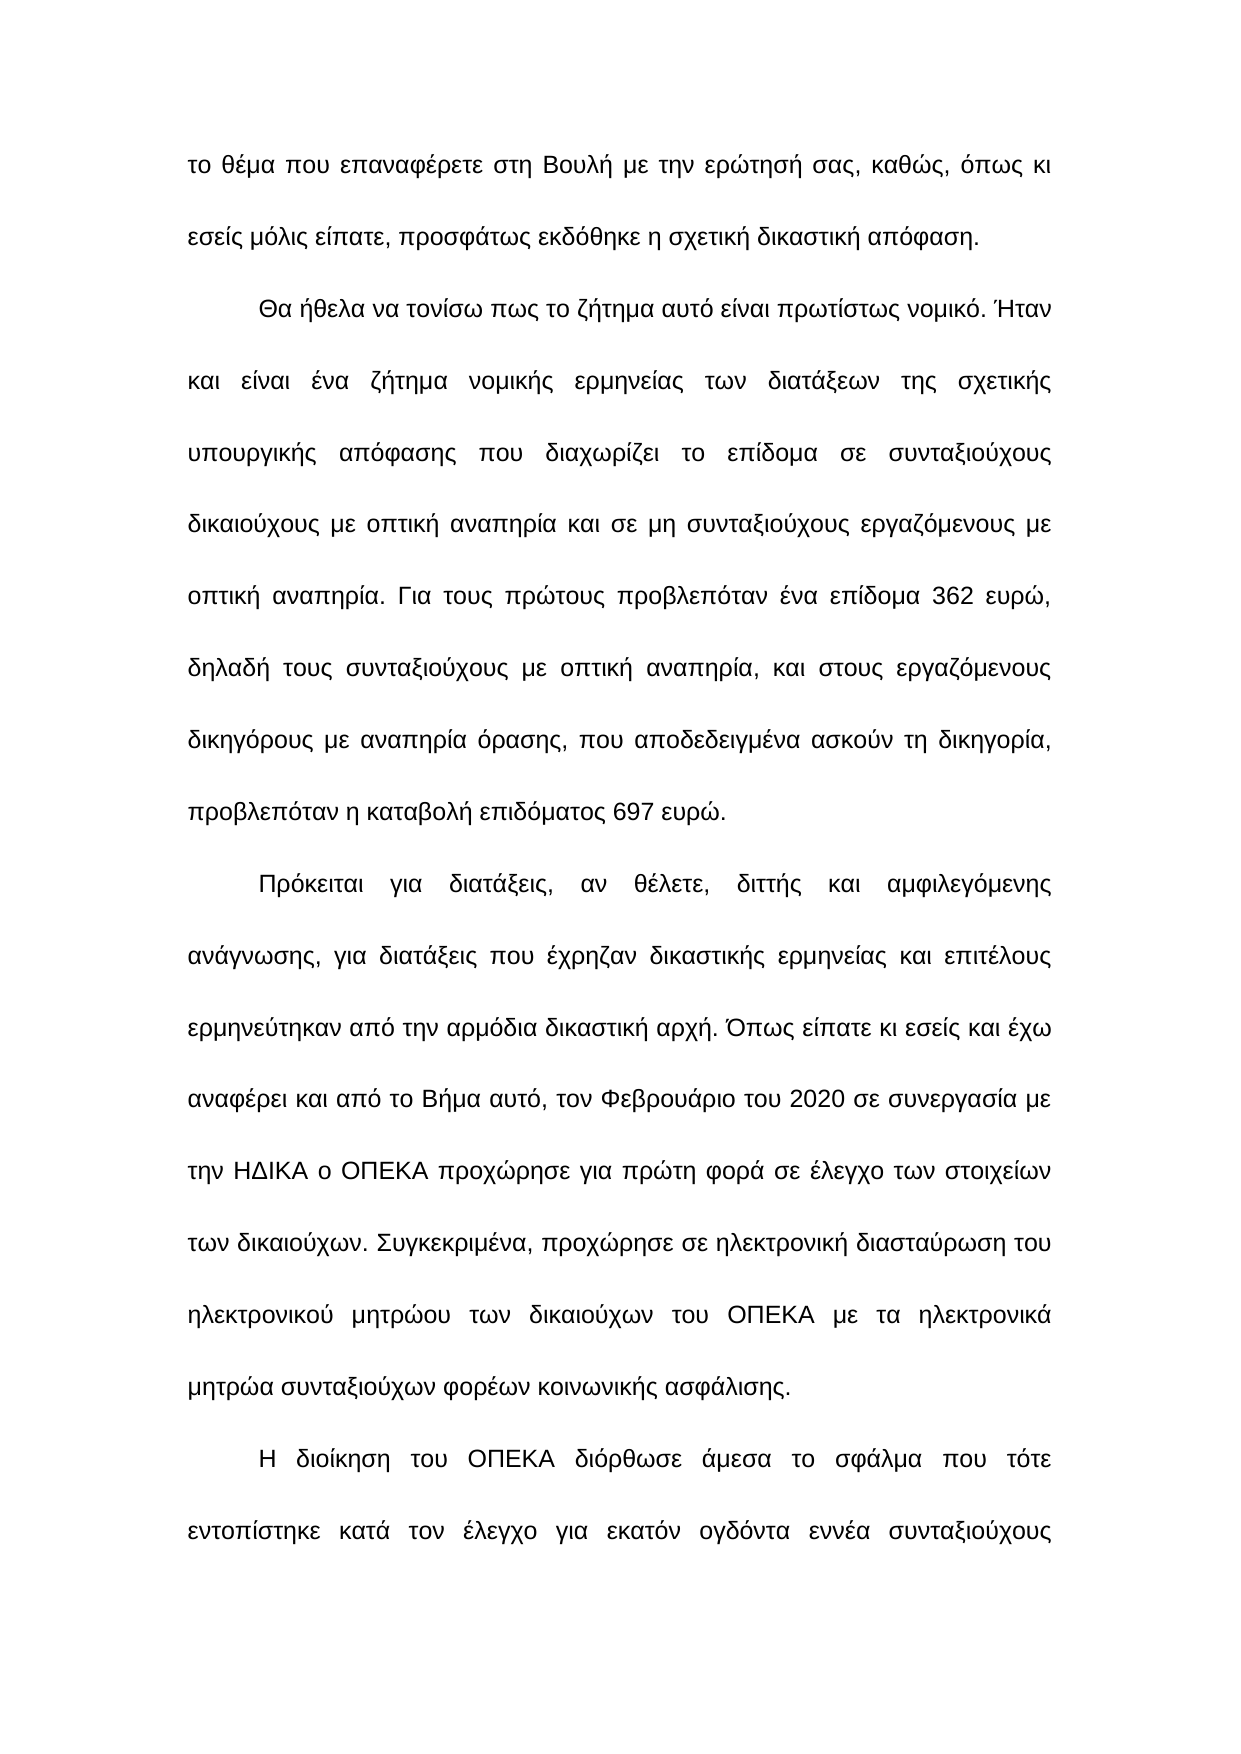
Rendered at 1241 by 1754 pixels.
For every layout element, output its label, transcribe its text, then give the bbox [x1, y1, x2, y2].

text Θα ήθελα να τονίσω πως το ζήτημα αυτό είναι πρωτίστως νομικό. Ήταν και είναι ένα ζήτημα νομικής ερμηνείας των διατάξεων της σχετικής υπουργικής απόφασης που διαχωρίζει το επίδομα σε συνταξιούχους δικαιούχους με οπτική αναπηρία και σε μη συνταξιούχους εργαζόμενους με οπτική αναπηρία. Για τους πρώτους προβλεπόταν ένα επίδομα 362 ευρώ, δηλαδή τους συνταξιούχους με οπτική αναπηρία, και στους εργαζόμενους δικηγόρους με αναπηρία όρασης, που αποδεδειγμένα ασκούν τη δικηγορία, προβλεπόταν η καταβολή επιδόματος 697 ευρώ. [187, 294, 1053, 826]
text Πρόκειται για διατάξεις, αν θέλετε, διττής και αμφιλεγόμενης ανάγνωσης, για διατάξεις που έχρηζαν δικαστικής ερμηνείας και επιτέλους ερμηνεύτηκαν από την αρμόδια δικαστική αρχή. Όπως είπατε κι εσείς και έχω αναφέρει και από το Βήμα αυτό, τον Φεβρουάριο του 2020 σε συνεργασία με την ΗΔΙΚΑ ο ΟΠΕΚΑ προχώρησε για πρώτη φορά σε έλεγχο των στοιχείων των δικαιούχων. Συγκεκριμένα, προχώρησε σε ηλεκτρονική διασταύρωση του ηλεκτρονικού μητρώου των δικαιούχων του ΟΠΕΚΑ με τα ηλεκτρονικά μητρώα συνταξιούχων φορέων κοινωνικής ασφάλισης. [187, 869, 1053, 1401]
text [187, 1444, 1053, 1544]
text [187, 150, 1053, 251]
